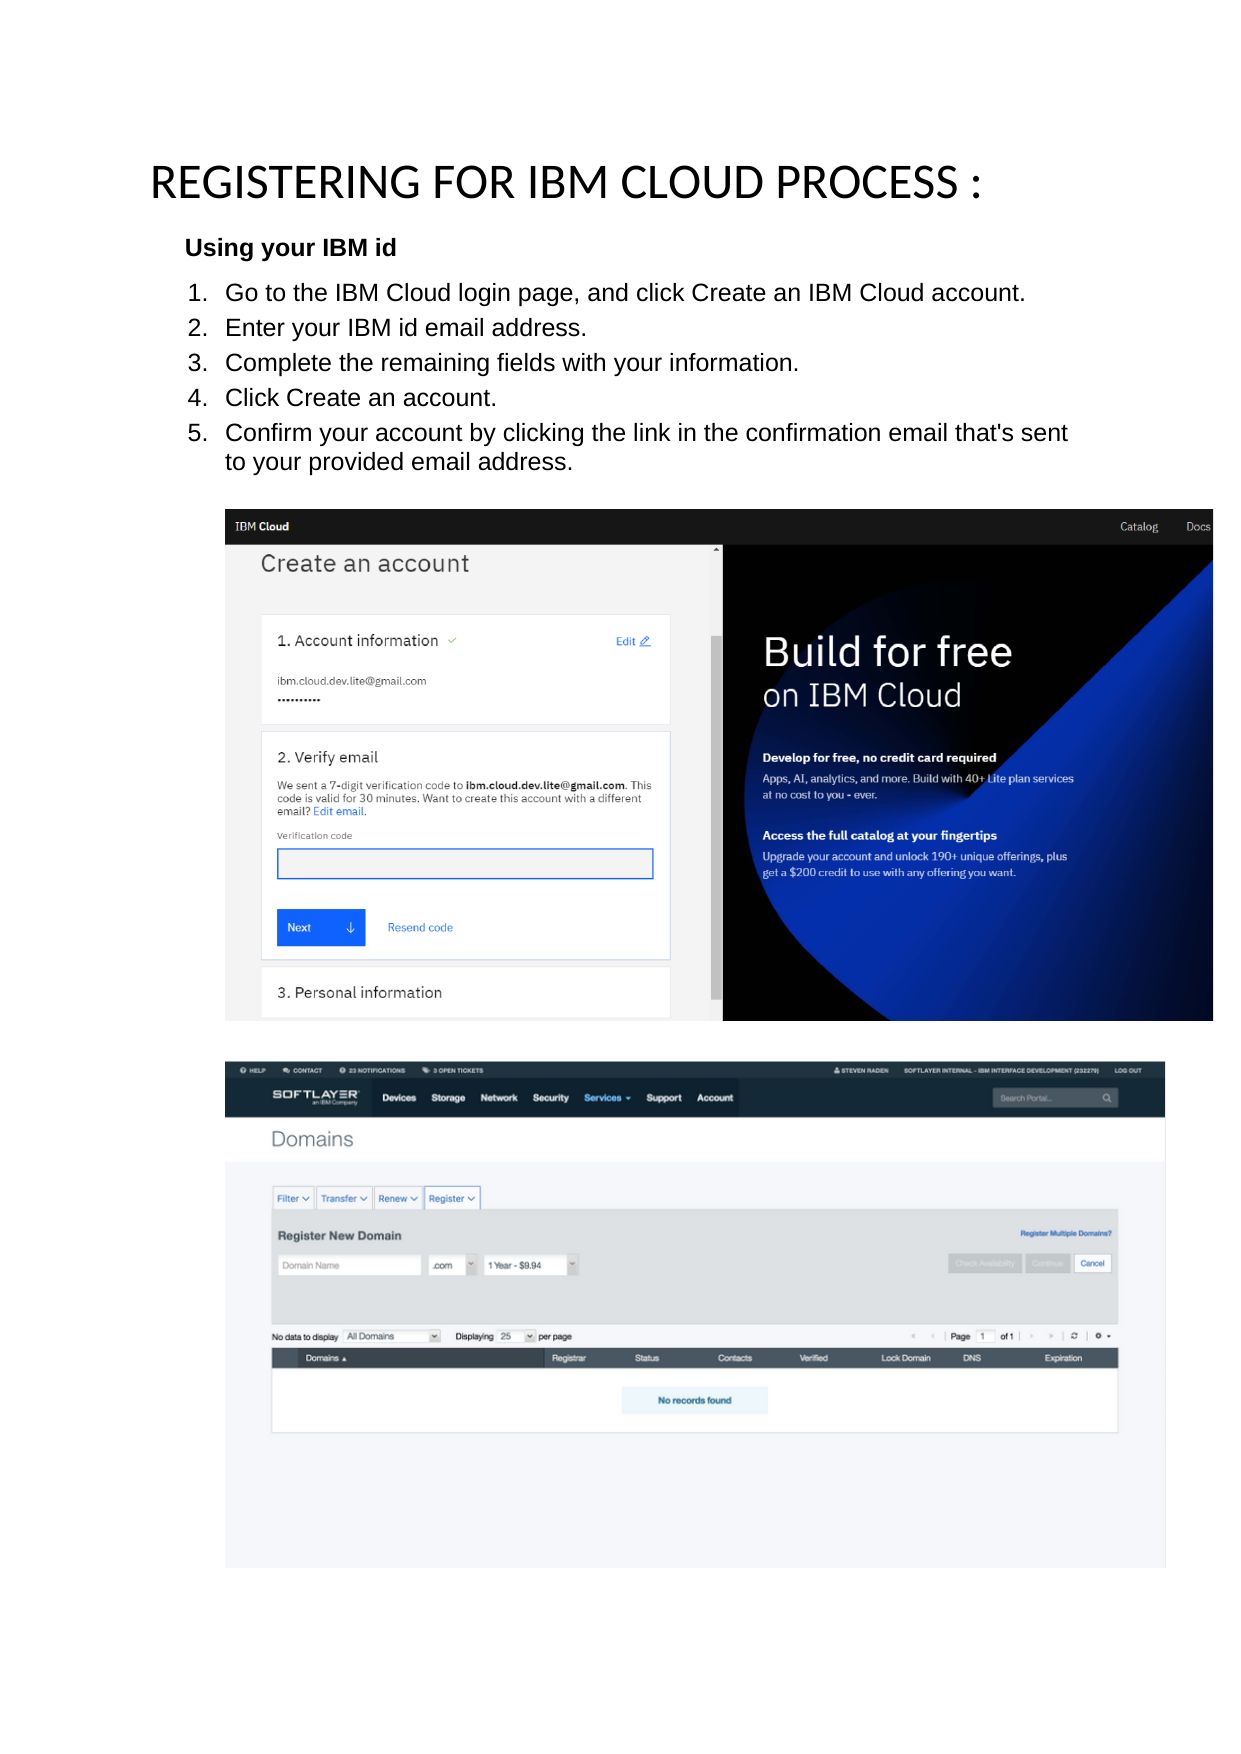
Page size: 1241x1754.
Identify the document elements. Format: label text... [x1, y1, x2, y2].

list Click Create an account. [187, 383, 1090, 412]
list Enter your IBM id email address. [187, 313, 1090, 342]
text REGISTERING FOR IBM CLOUD PROCESS : [150, 150, 1090, 211]
text Using your IBM id [150, 232, 1090, 261]
picture [225, 509, 1214, 1021]
list Go to the IBM Cloud login page, and click Create an IBM Cloud account. [187, 278, 1090, 307]
list Complete the remaining fields with your information. [187, 348, 1090, 377]
list Confirm your account by clicking the link in the confirmation email that's sent to your provided email address. [187, 418, 1090, 475]
picture [225, 1061, 1166, 1568]
